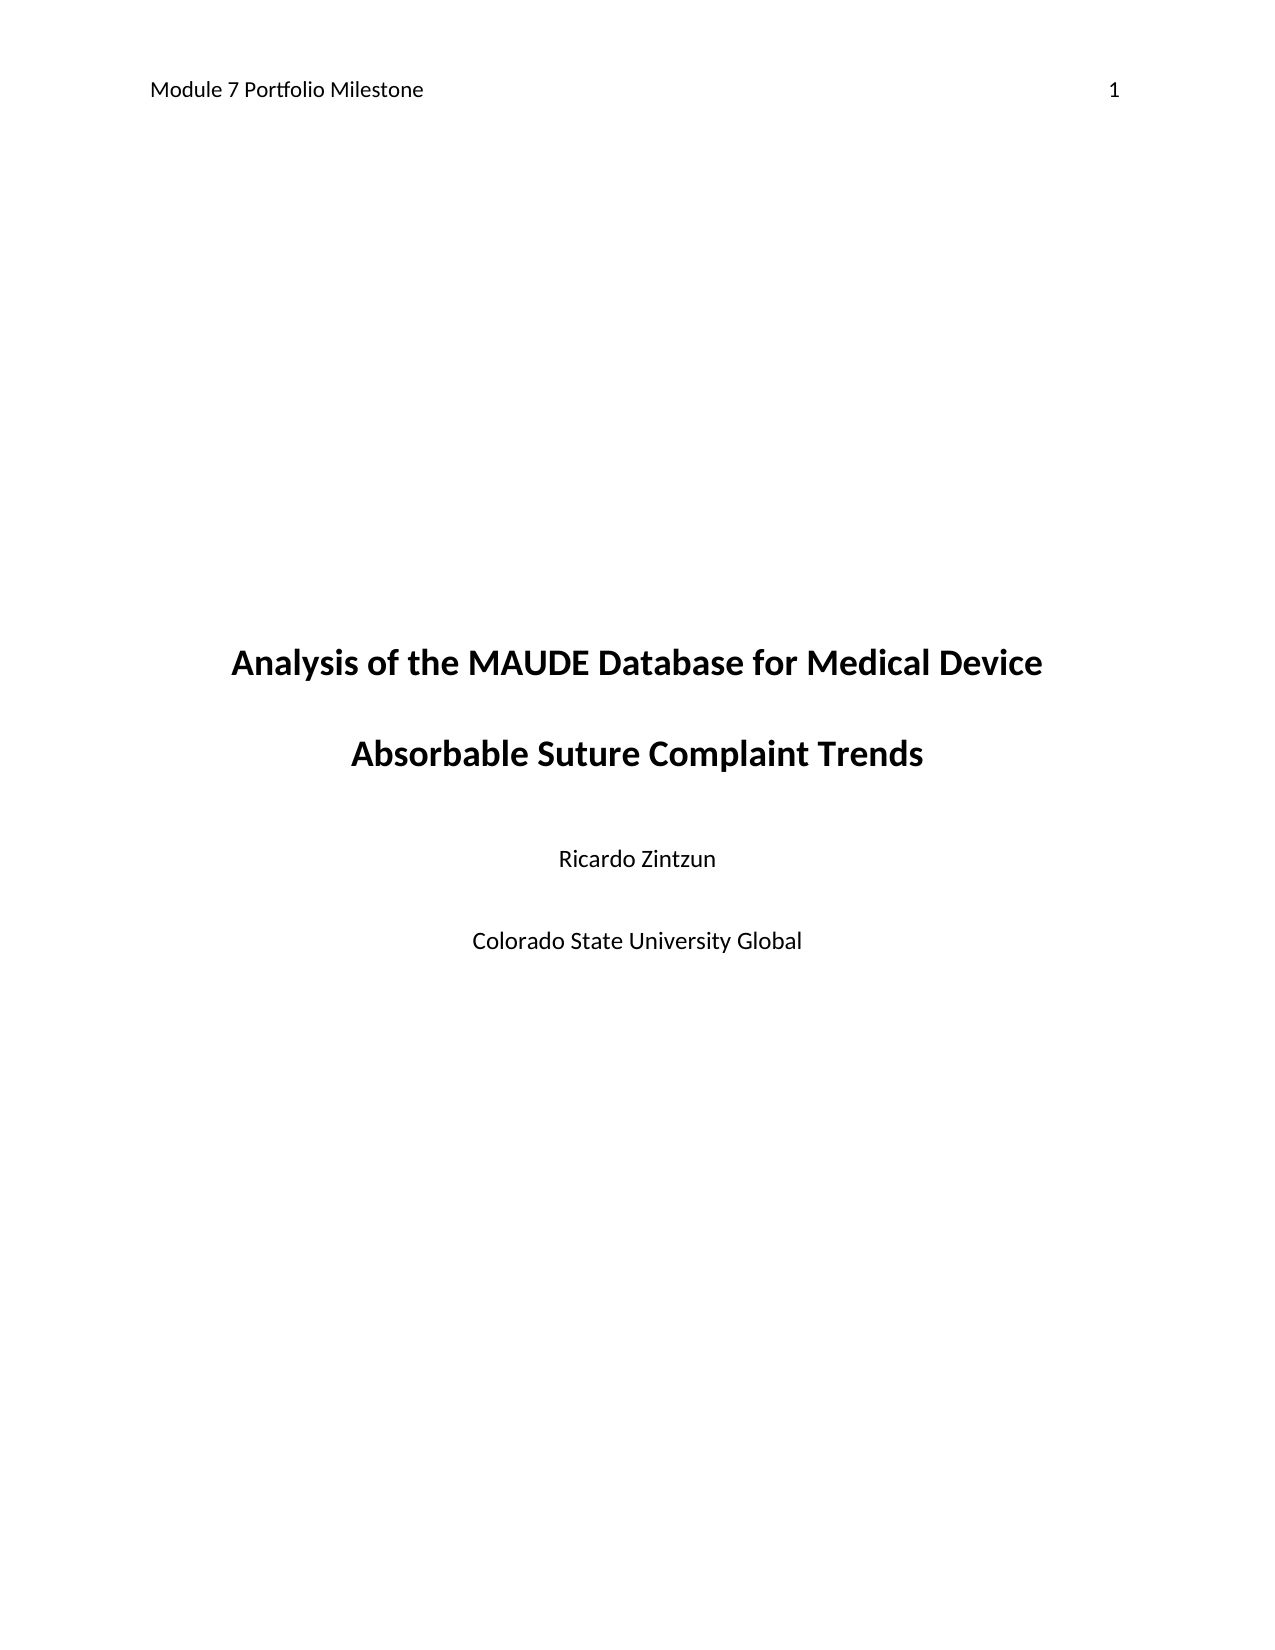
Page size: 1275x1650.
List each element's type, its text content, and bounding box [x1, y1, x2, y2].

text Colorado State University Global [150, 925, 1125, 955]
text Analysis of the MAUDE Database for Medical Device Absorbable Suture Complaint Trends [150, 639, 1125, 776]
text Ricardo Zintzun [150, 843, 1125, 873]
